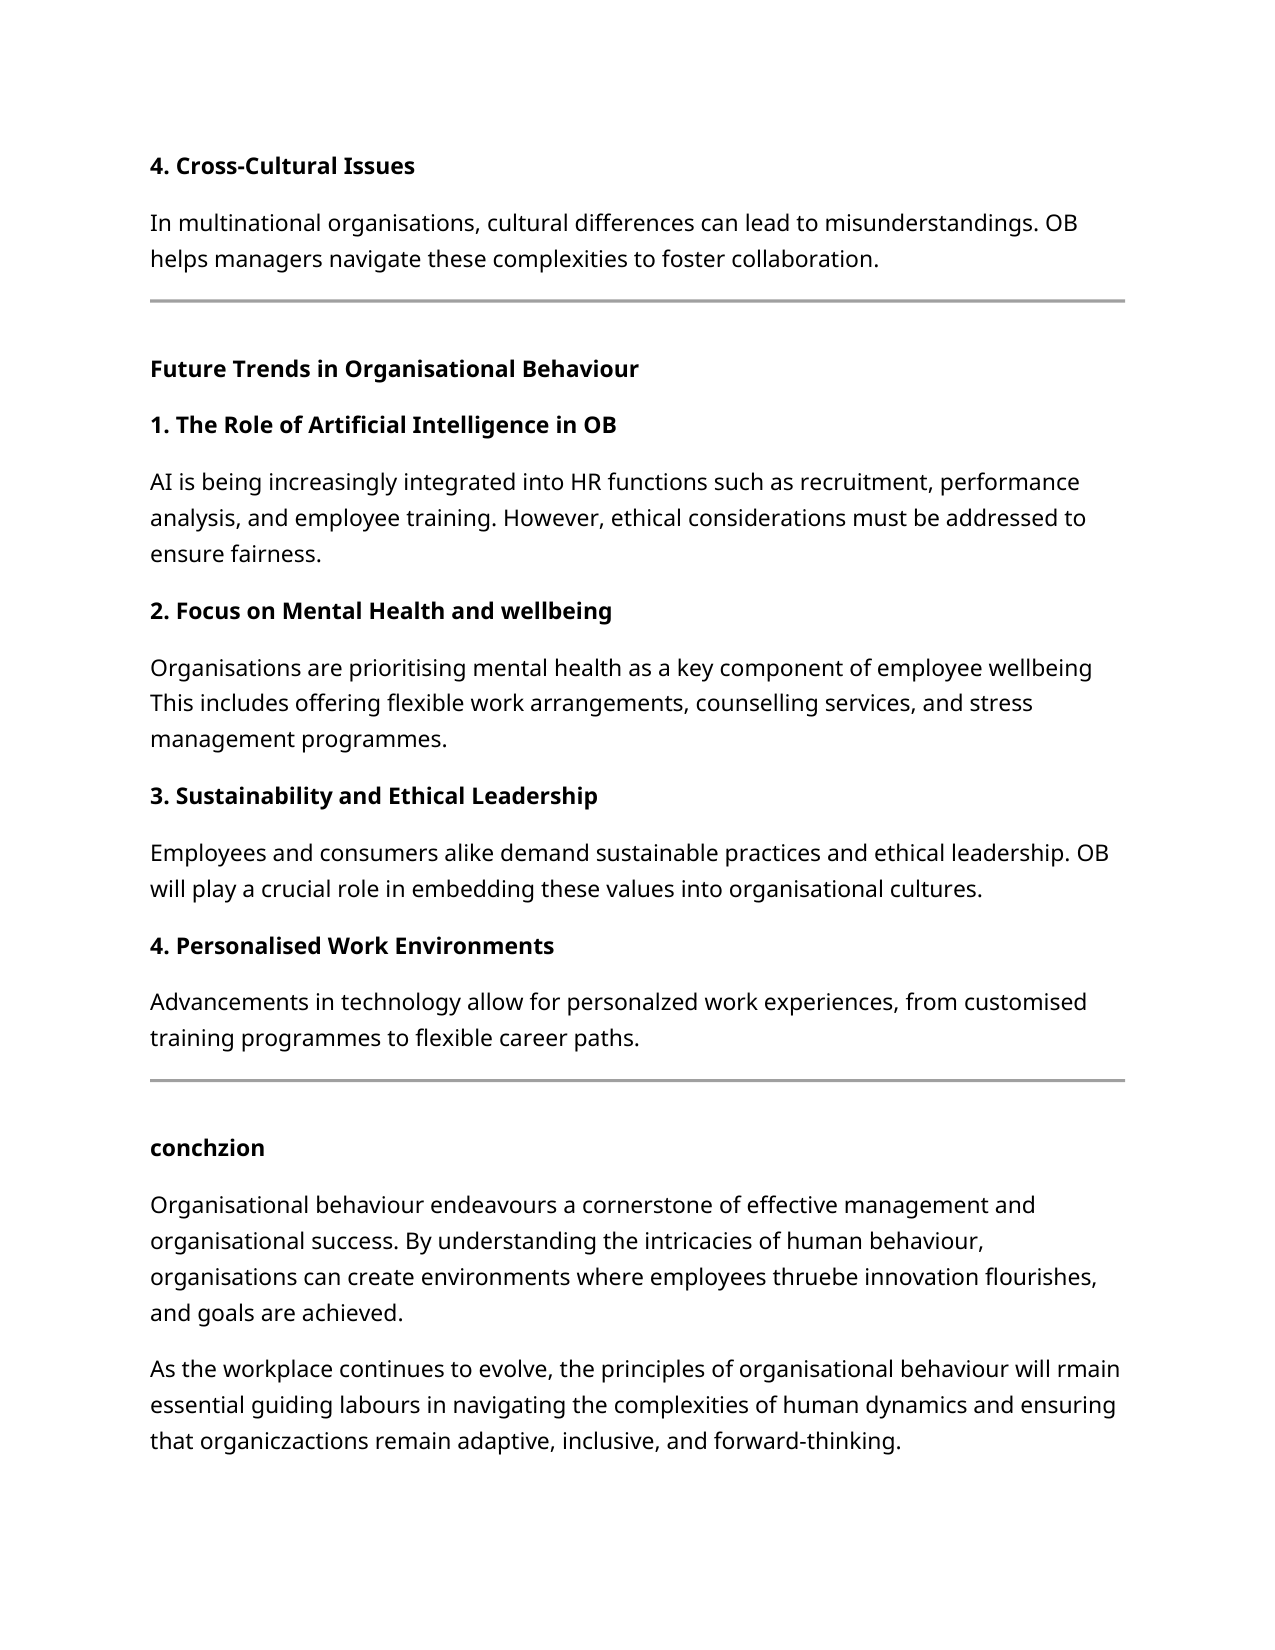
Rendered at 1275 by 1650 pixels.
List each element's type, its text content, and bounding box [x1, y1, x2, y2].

text conchzion [150, 1132, 1125, 1163]
text In multinational organisations, cultural differences can lead to misunderstandings. OB helps managers navigate these complexities to foster collaboration. [150, 207, 1125, 274]
text Advancements in technology allow for personalzed work experiences, from customised training programmes to flexible career paths. [150, 986, 1125, 1053]
text 2. Focus on Mental Health and wellbeing [150, 595, 1125, 626]
text 1. The Role of Artificial Intelligence in OB [150, 409, 1125, 441]
text AI is being increasingly integrated into HR functions such as recruitment, performance analysis, and employee training. However, ethical considerations must be addressed to ensure fairness. [150, 466, 1125, 569]
text Organisations are prioritising mental health as a key component of employee wellbeing This includes offering flexible work arrangements, counselling services, and stress management programmes. [150, 651, 1125, 754]
text 4. Personalised Work Environments [150, 929, 1125, 961]
text Organisational behaviour endeavours a cornerstone of effective management and organisational success. By understanding the intricacies of human behaviour, organisations can create environments where employees thruebe innovation flourishes, and goals are achieved. [150, 1189, 1125, 1328]
text 4. Cross-Cultural Issues [150, 150, 1125, 181]
text 3. Sustainability and Ethical Leadership [150, 780, 1125, 811]
text Future Trends in Organisational Behaviour [150, 352, 1125, 384]
text Employees and consumers alike demand sustainable practices and ethical leadership. OB will play a crucial role in embedding these values into organisational cultures. [150, 837, 1125, 904]
text As the workplace continues to evolve, the principles of organisational behaviour will rmain essential guiding labours in navigating the complexities of human dynamics and ensuring that organiczactions remain adaptive, inclusive, and forward-thinking. [150, 1353, 1125, 1457]
